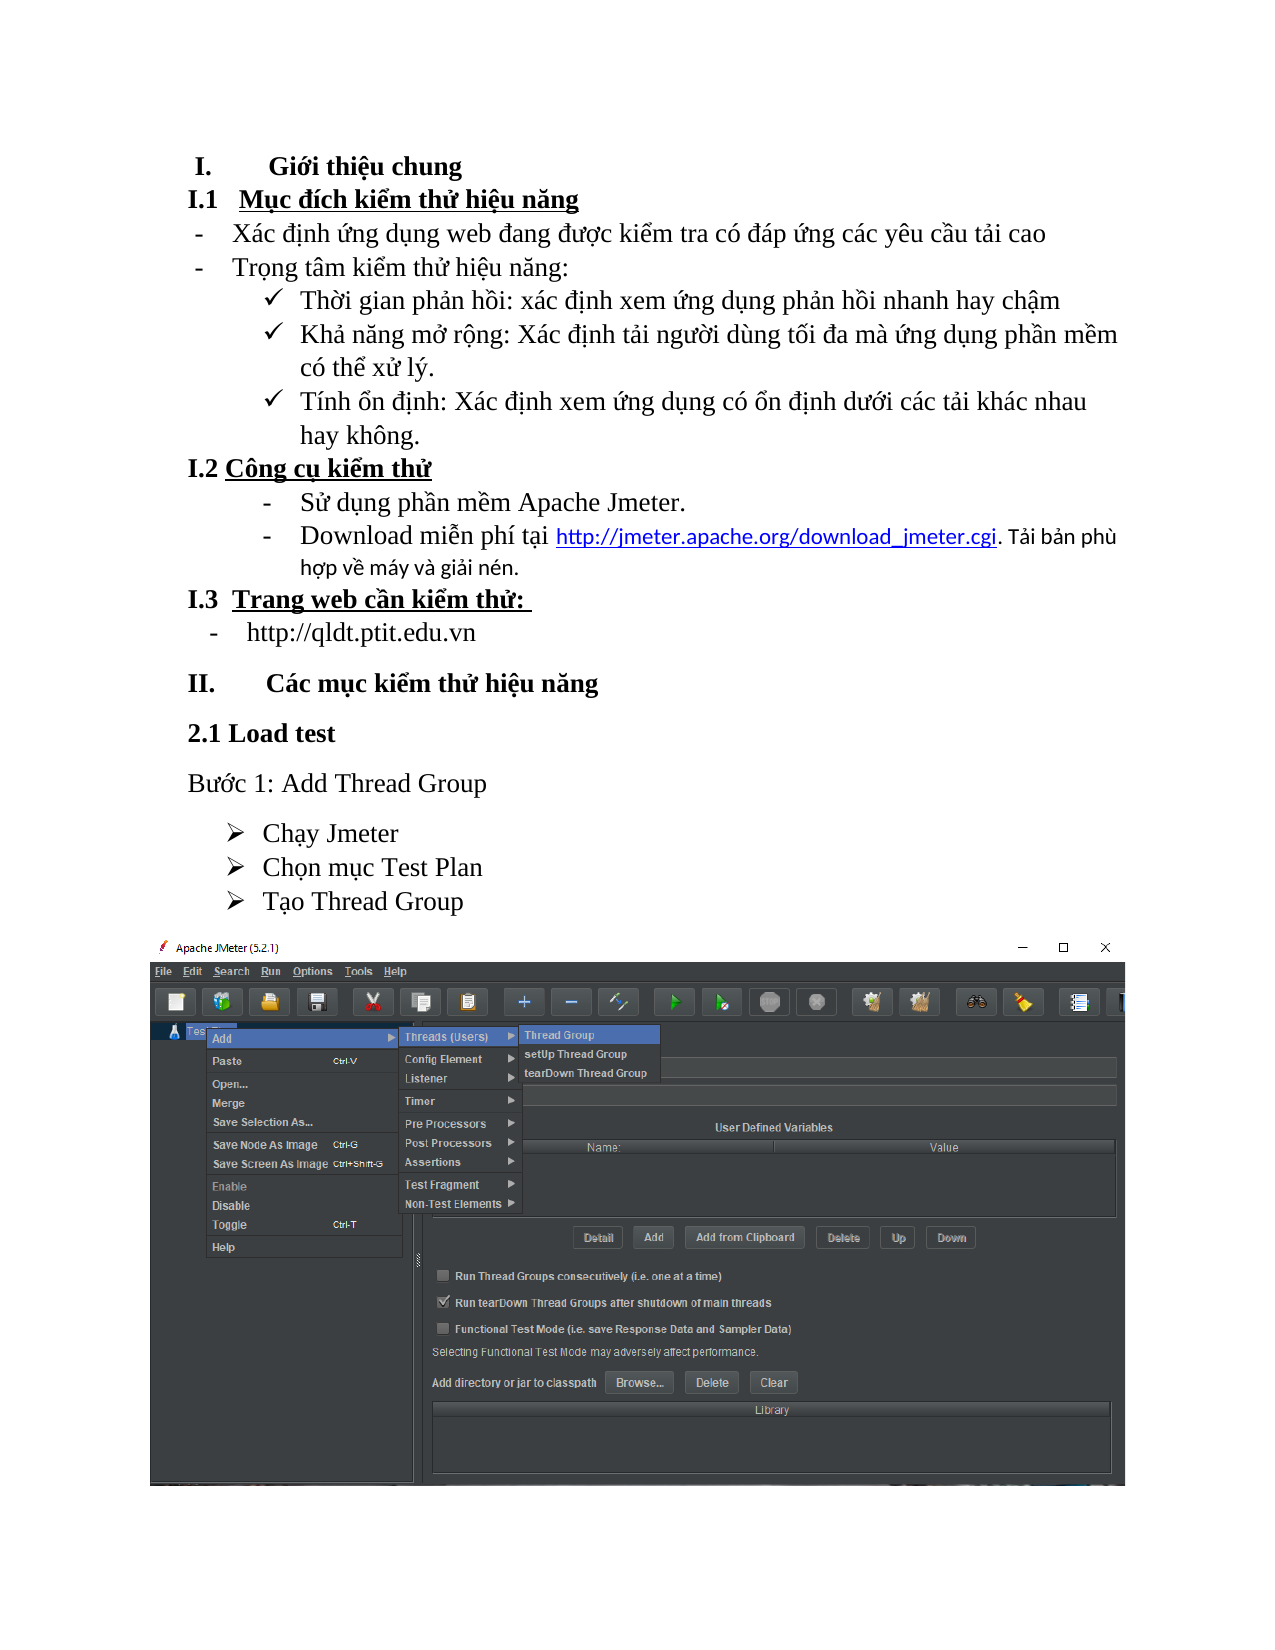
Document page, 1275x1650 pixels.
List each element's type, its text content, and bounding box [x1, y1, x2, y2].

list Tạo Thread Group [225, 885, 1125, 916]
list Thời gian phản hồi: xác định xem ứng dụng phản hồi nhanh hay chậm [262, 284, 1125, 315]
picture [150, 935, 1125, 1486]
list Giới thiệu chung [194, 150, 1125, 181]
list Trọng tâm kiểm thử hiệu năng: [194, 251, 1125, 282]
list Download miễn phí tại http://jmeter.apache.org/download_jmeter.cgi. Tải bản phù hợp về máy và giải nén. [262, 519, 1125, 581]
list Trang web cần kiểm thử: [187, 583, 1125, 614]
list Công cụ kiểm thử [187, 452, 1125, 483]
list Tính ổn định: Xác định xem ứng dụng có ổn định dưới các tải khác nhau hay không. [262, 385, 1125, 450]
list Sử dụng phần mềm Apache Jmeter. [262, 486, 1125, 517]
list Mục đích kiểm thử hiệu năng [187, 183, 1125, 215]
text II. Các mục kiểm thử hiệu năng [150, 667, 1125, 698]
text 2.1 Load test [187, 717, 1125, 748]
list Xác định ứng dụng web đang được kiểm tra có đáp ứng các yêu cầu tải cao [194, 217, 1125, 248]
list Khả năng mở rộng: Xác định tải người dùng tối đa mà ứng dụng phần mềm có thể xử lý. [262, 318, 1125, 383]
list Chọn mục Test Plan [225, 851, 1125, 882]
list http://qldt.ptit.edu.vn [209, 616, 1125, 648]
list Chạy Jmeter [225, 817, 1125, 848]
text Bước 1: Add Thread Group [150, 767, 1125, 798]
